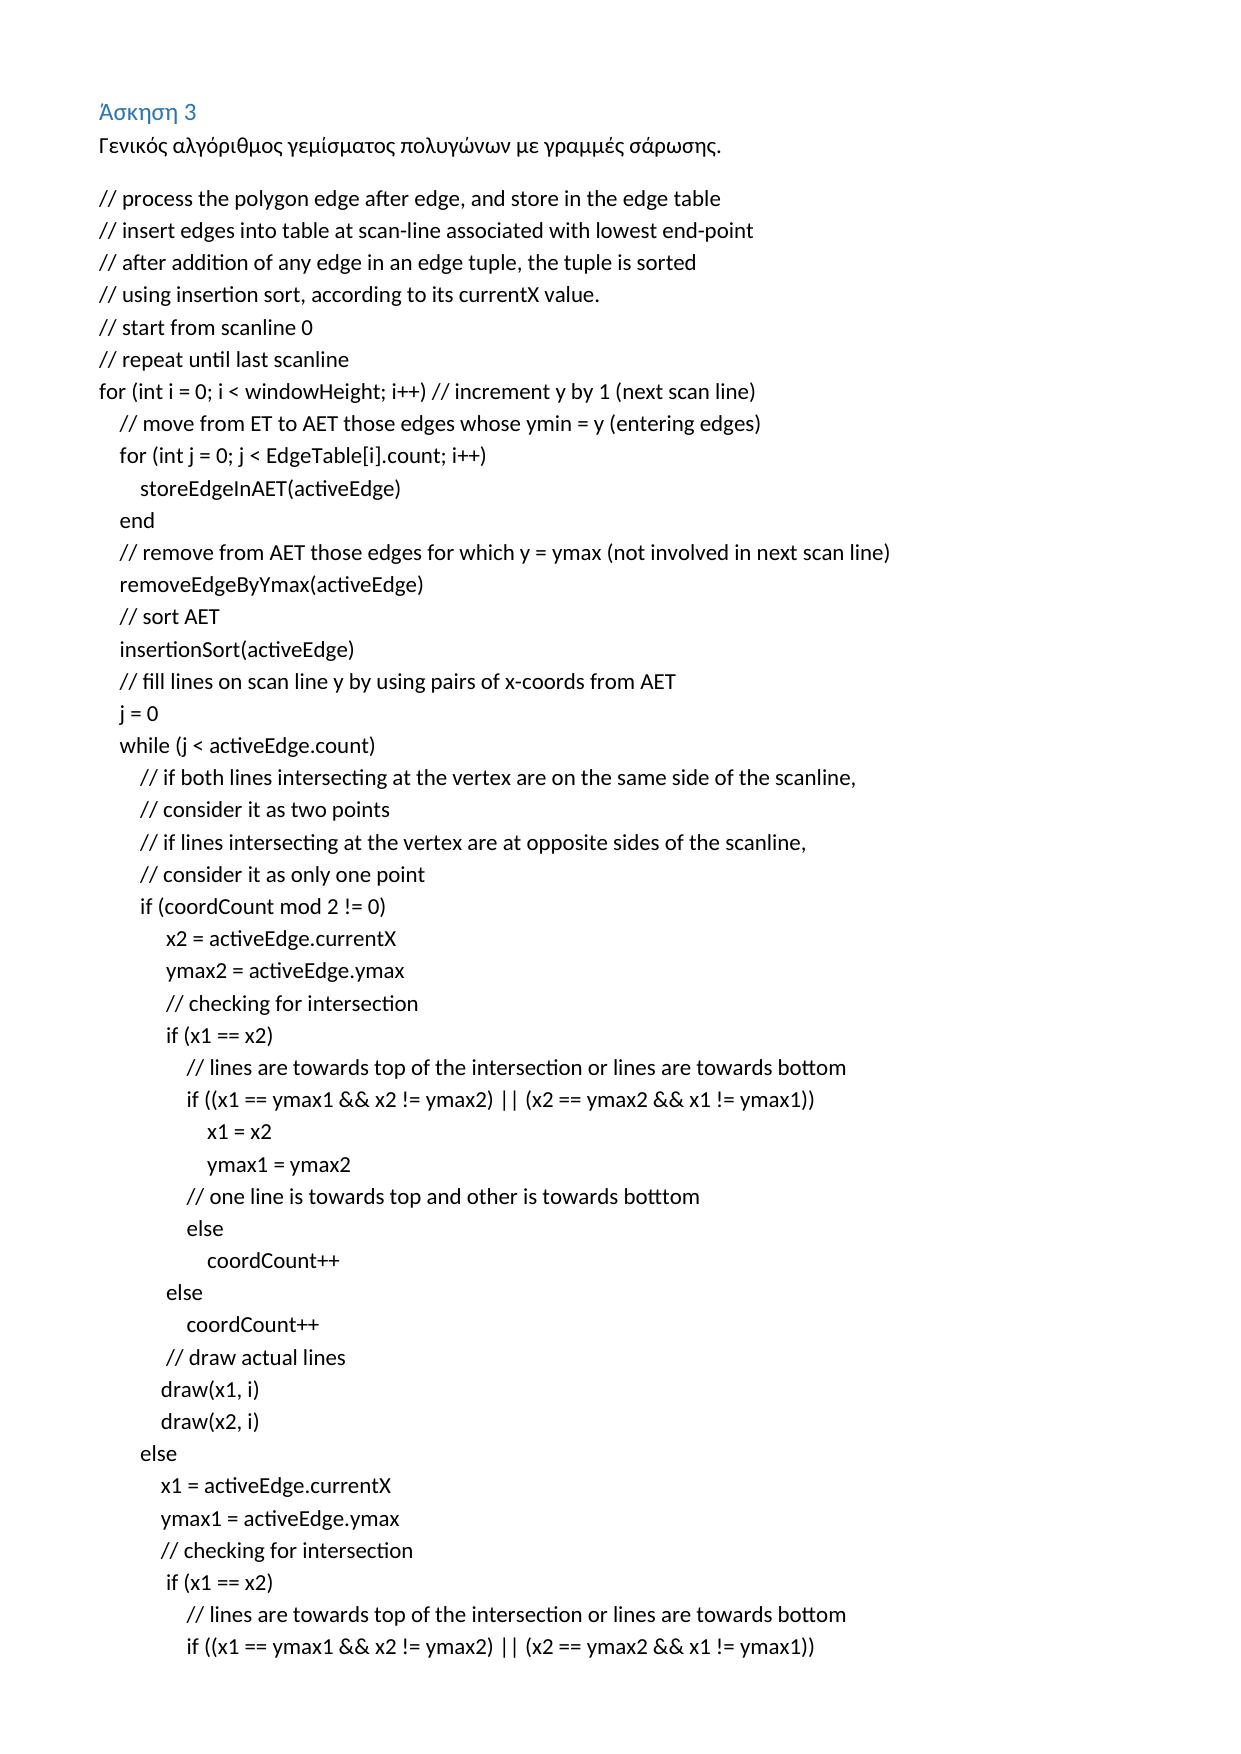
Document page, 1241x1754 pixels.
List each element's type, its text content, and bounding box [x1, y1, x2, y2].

text // insert edges into table at scan-line associated with lowest end-point // after addition of any edge in an edge tuple, the tuple is sorted // using insertion sort, according to its currentX value. [99, 216, 1147, 309]
text // start from scanline 0 // repeat until last scanline for (int i = 0; i < windowHeight; i++) // increment y by 1 (next scan line) // move from ET to AET those edges whose ymin = y (entering edges) [99, 313, 1147, 437]
text for (int j = 0; j < EdgeTable[i].count; i++) storeEdgeInAET(activeEdge) end // remove from AET those edges for which y = ymax (not involved in next scan line) removeEdgeByYmax(activeEdge) // sort AET insertionSort(activeEdge) // fill lines on scan line y by using pairs of x-coords from AET j = 0 while (j < activeEdge.count) // if both lines intersecting at the vertex are on the same side of the scanline, // consider it as two points // if lines intersecting at the vertex are at opposite sides of the scanline, // consider it as only one point if (coordCount mod 2 != 0) x2 = activeEdge.currentX ymax2 = activeEdge.ymax // checking for intersection if (x1 == x2) // lines are towards top of the intersection or lines are towards bottom if ((x1 == ymax1 && x2 != ymax2) || (x2 == ymax2 && x1 != ymax1)) x1 = x2 ymax1 = ymax2 [99, 442, 1147, 1178]
subtitle Άσκηση 3 [99, 96, 1147, 127]
text Γενικός αλγόριθμος γεμίσματος πολυγώνων με γραμμές σάρωσης. [99, 131, 1147, 159]
text // one line is towards top and other is towards botttom else coordCount++ else coordCount++ // draw actual lines draw(x1, i) draw(x2, i) else x1 = activeEdge.currentX ymax1 = activeEdge.ymax [99, 1182, 1147, 1532]
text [99, 1536, 1147, 1661]
text // process the polygon edge after edge, and store in the edge table [99, 184, 1147, 212]
